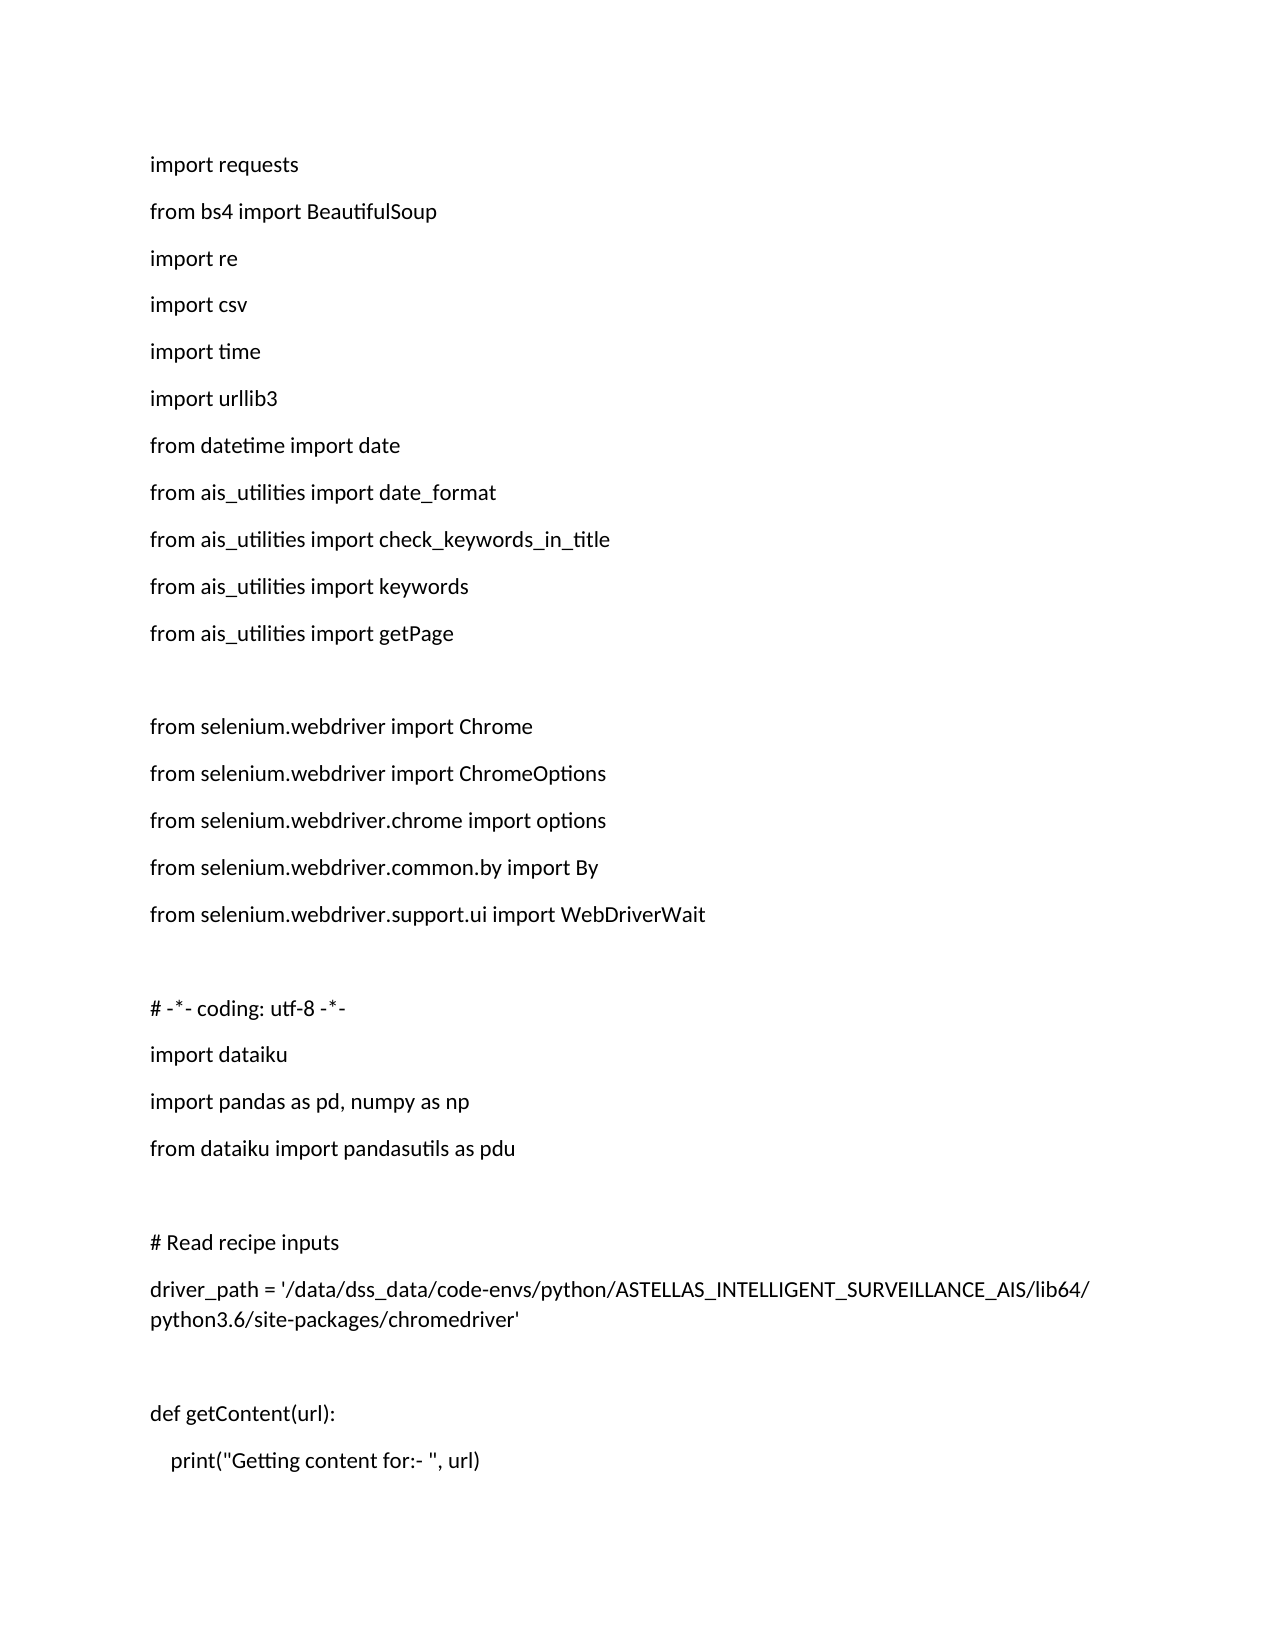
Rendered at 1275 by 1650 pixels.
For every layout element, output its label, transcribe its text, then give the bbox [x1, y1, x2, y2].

text # -*- coding: utf-8 -*- [150, 994, 1125, 1022]
text from selenium.webdriver import ChromeOptions [150, 759, 1125, 787]
text import dataiku [150, 1041, 1125, 1069]
text driver_path = '/data/dss_data/code-envs/python/ASTELLAS_INTELLIGENT_SURVEILLANCE_AIS/lib64/python3.6/site-packages/chromedriver' [150, 1275, 1125, 1333]
text import time [150, 337, 1125, 366]
text from datetime import date [150, 431, 1125, 459]
text from ais_utilities import getPage [150, 619, 1125, 647]
text import re [150, 244, 1125, 272]
text from selenium.webdriver.chrome import options [150, 806, 1125, 834]
text print("Getting content for:- ", url) [150, 1446, 1125, 1474]
text from dataiku import pandasutils as pdu [150, 1134, 1125, 1162]
text from ais_utilities import keywords [150, 572, 1125, 600]
text import pandas as pd, numpy as np [150, 1087, 1125, 1116]
text def getContent(url): [150, 1399, 1125, 1427]
text from ais_utilities import check_keywords_in_title [150, 525, 1125, 553]
text from selenium.webdriver.common.by import By [150, 853, 1125, 881]
text from selenium.webdriver.support.ui import WebDriverWait [150, 900, 1125, 928]
text import requests [150, 150, 1125, 178]
text import csv [150, 291, 1125, 319]
text from selenium.webdriver import Chrome [150, 712, 1125, 741]
text import urllib3 [150, 384, 1125, 412]
text from ais_utilities import date_format [150, 478, 1125, 506]
text # Read recipe inputs [150, 1228, 1125, 1256]
text from bs4 import BeautifulSoup [150, 197, 1125, 225]
